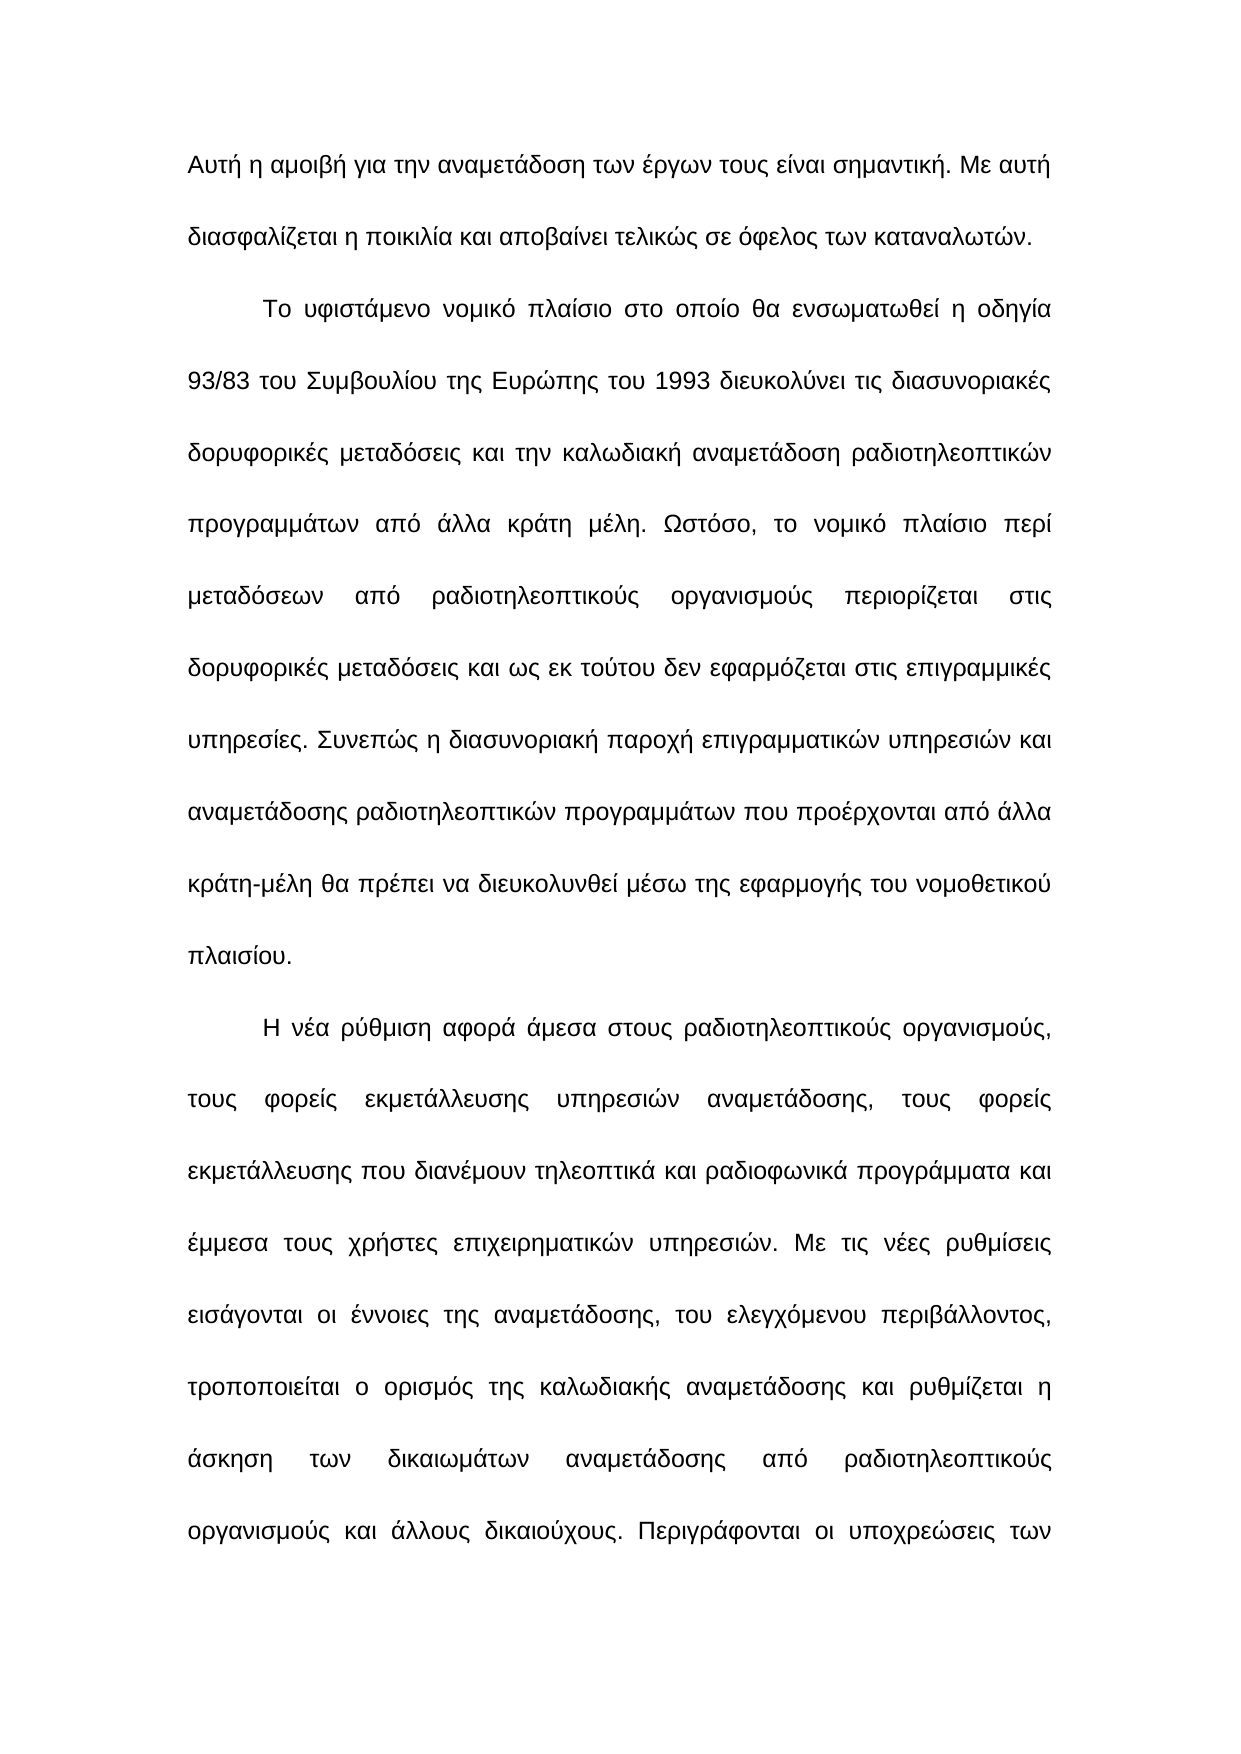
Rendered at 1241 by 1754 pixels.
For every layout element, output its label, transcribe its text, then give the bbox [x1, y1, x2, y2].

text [187, 1012, 1053, 1544]
text Το υφιστάμενο νομικό πλαίσιο στο οποίο θα ενσωματωθεί η οδηγία 93/83 του Συμβουλίου της Ευρώπης του 1993 διευκολύνει τις διασυνοριακές δορυφορικές μεταδόσεις και την καλωδιακή αναμετάδοση ραδιοτηλεοπτικών προγραμμάτων από άλλα κράτη μέλη. Ωστόσο, το νομικό πλαίσιο περί μεταδόσεων από ραδιοτηλεοπτικούς οργανισμούς περιορίζεται στις δορυφορικές μεταδόσεις και ως εκ τούτου δεν εφαρμόζεται στις επιγραμμικές υπηρεσίες. Συνεπώς η διασυνοριακή παροχή επιγραμματικών υπηρεσιών και αναμετάδοσης ραδιοτηλεοπτικών προγραμμάτων που προέρχονται από άλλα κράτη-μέλη θα πρέπει να διευκολυνθεί μέσω της εφαρμογής του νομοθετικού πλαισίου. [187, 294, 1053, 969]
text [187, 150, 1053, 251]
